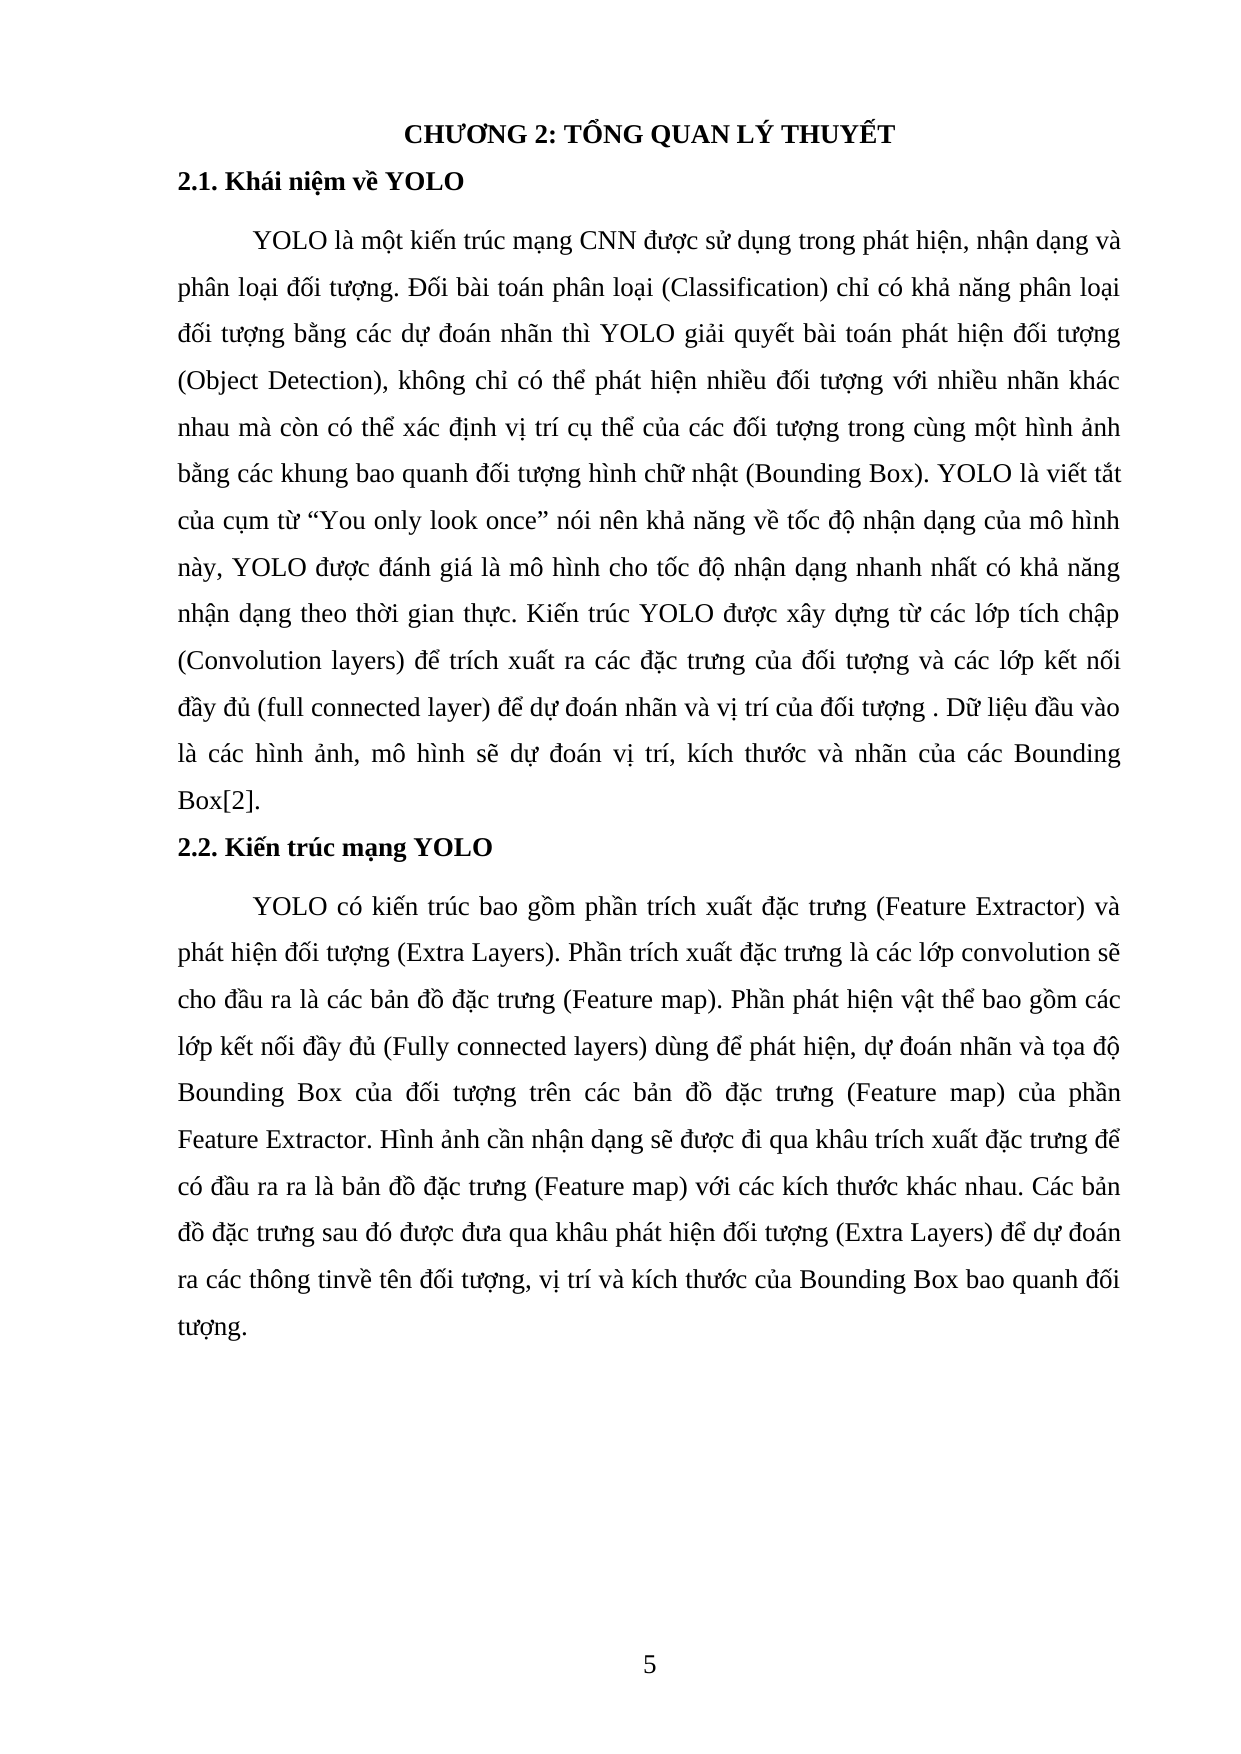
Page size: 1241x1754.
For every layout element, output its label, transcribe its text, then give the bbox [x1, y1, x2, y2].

subtitle 2.2. Kiến trúc mạng YOLO [177, 831, 1122, 862]
text YOLO có kiến trúc bao gồm phần trích xuất đặc trưng (Feature Extractor) và phát hiện đối tượng (Extra Layers). Phần trích xuất đặc trưng là các lớp convolution sẽ cho đầu ra là các bản đồ đặc trưng (Feature map). Phần phát hiện vật thể bao gồm các lớp kết nối đầy đủ (Fully connected layers) dùng để phát hiện, dự đoán nhãn và tọa độ Bounding Box của đối tượng trên các bản đồ đặc trưng (Feature map) của phần Feature Extractor. Hình ảnh cần nhận dạng sẽ được đi qua khâu trích xuất đặc trưng để có đầu ra ra là bản đồ đặc trưng (Feature map) với các kích thước khác nhau. Các bản đồ đặc trưng sau đó được đưa qua khâu phát hiện đối tượng (Extra Layers) để dự đoán ra các thông tinvề tên đối tượng, vị trí và kích thước của Bounding Box bao quanh đối tượng. [177, 890, 1122, 1341]
subtitle TỔNG QUAN LÝ THUYẾT [177, 118, 1122, 149]
subtitle Khái niệm về YOLO [177, 165, 1122, 196]
text YOLO là một kiến trúc mạng CNN được sử dụng trong phát hiện, nhận dạng và phân loại đối tượng. Đối bài toán phân loại (Classification) chỉ có khả năng phân loại đối tượng bằng các dự đoán nhãn thì YOLO giải quyết bài toán phát hiện đối tượng (Object Detection), không chỉ có thể phát hiện nhiều đối tượng với nhiều nhãn khác nhau mà còn có thể xác định vị trí cụ thể của các đối tượng trong cùng một hình ảnh bằng các khung bao quanh đối tượng hình chữ nhật (Bounding Box). YOLO là viết tắt của cụm từ “You only look once” nói nên khả năng về tốc độ nhận dạng của mô hình này, YOLO được đánh giá là mô hình cho tốc độ nhận dạng nhanh nhất có khả năng nhận dạng theo thời gian thực. Kiến trúc YOLO được xây dựng từ các lớp tích chập (Convolution layers) để trích xuất ra các đặc trưng của đối tượng và các lớp kết nối đầy đủ (full connected layer) để dự đoán nhãn và vị trí của đối tượng . Dữ liệu đầu vào là các hình ảnh, mô hình sẽ dự đoán vị trí, kích thước và nhãn của các Bounding Box[2]. [177, 224, 1122, 815]
